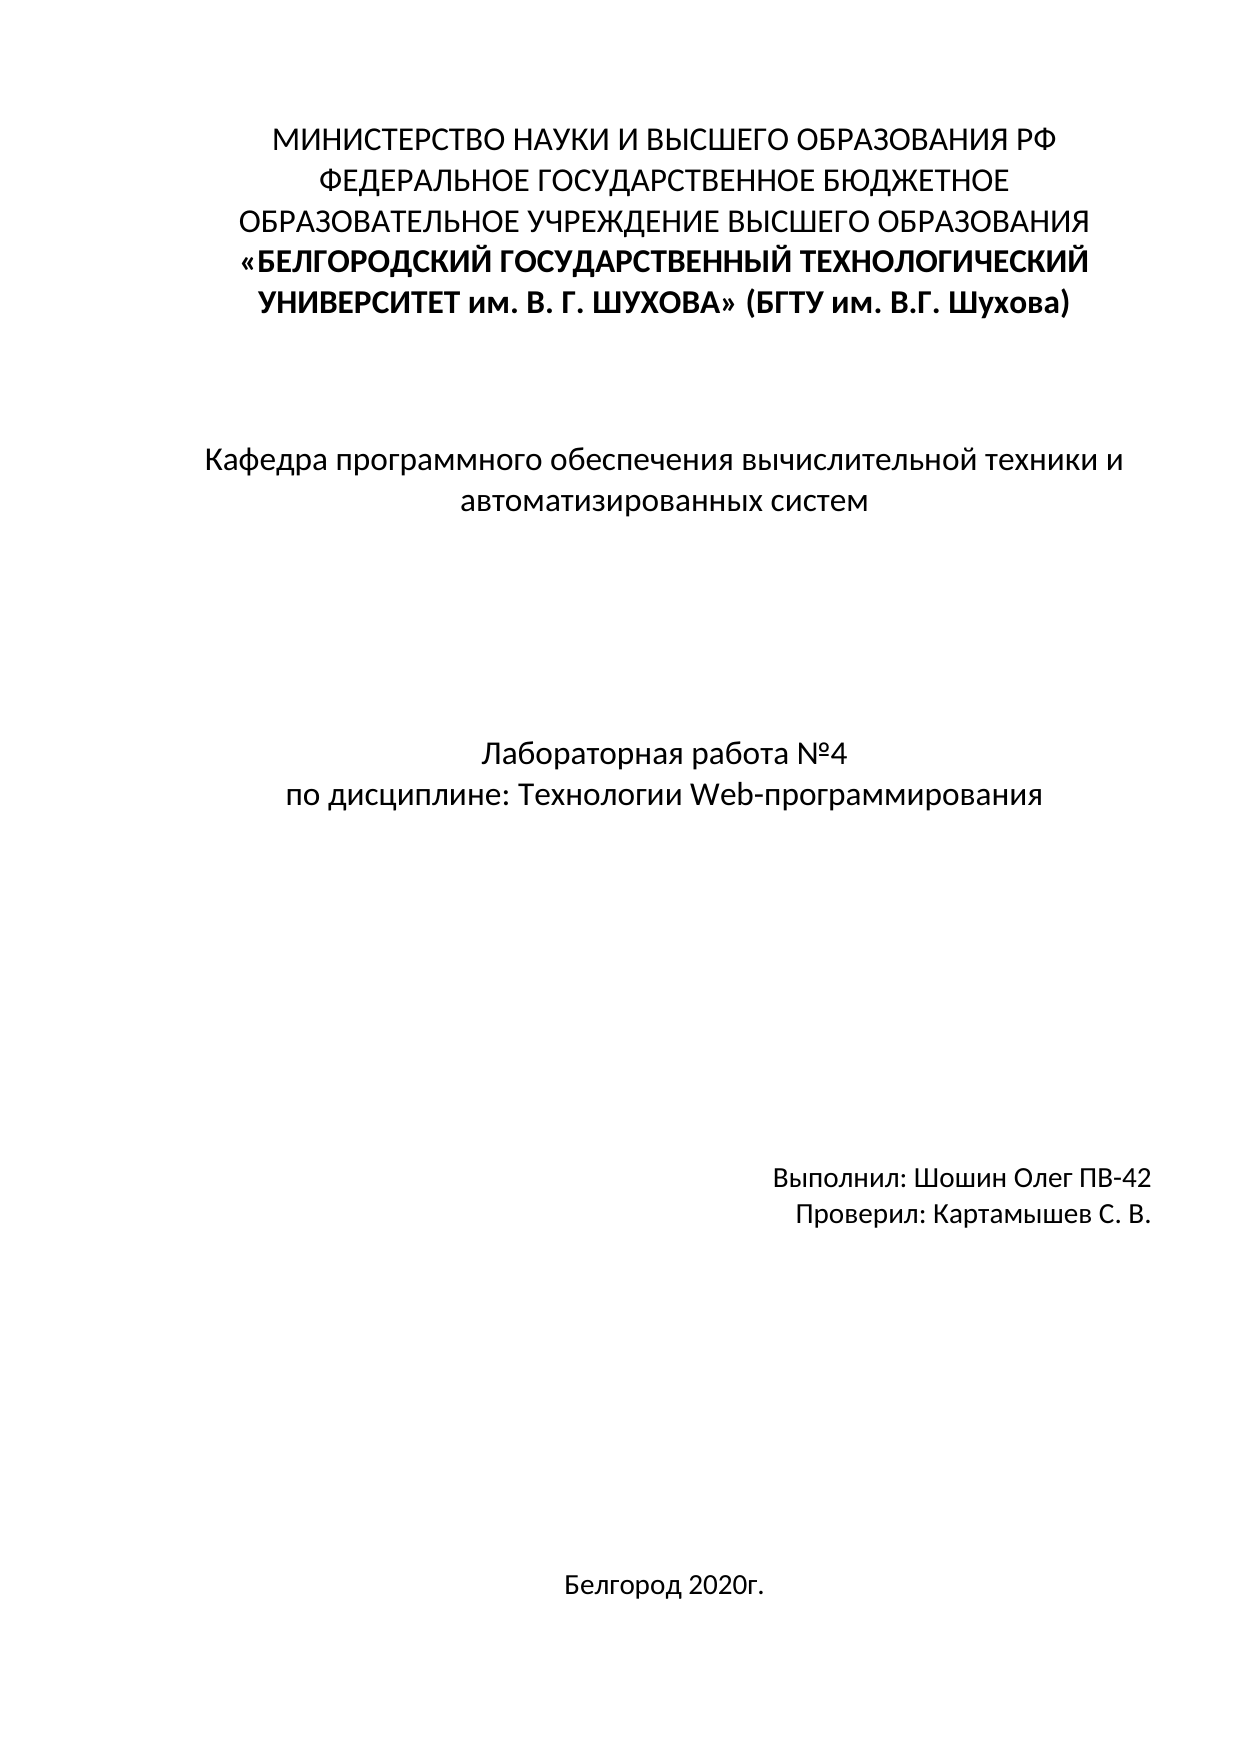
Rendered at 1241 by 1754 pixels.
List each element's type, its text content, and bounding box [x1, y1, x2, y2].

text Кафедра программного обеспечения вычислительной техники и автоматизированных систем [177, 438, 1152, 520]
text Белгород 2020г. [177, 1566, 1152, 1602]
text МИНИСТЕРСТВО НАУКИ И ВЫСШЕГО ОБРАЗОВАНИЯ РФ ФЕДЕРАЛЬНОЕ ГОСУДАРСТВЕННОЕ БЮДЖЕТНОЕ ОБРАЗОВАТЕЛЬНОЕ УЧРЕЖДЕНИЕ ВЫСШЕГО ОБРАЗОВАНИЯ «БЕЛГОРОДСКИЙ ГОСУДАРСТВЕННЫЙ ТЕХНОЛОГИЧЕСКИЙ УНИВЕРСИТЕТ им. В. Г. ШУХОВА» (БГТУ им. В.Г. Шухова) [177, 118, 1152, 322]
text Лабораторная работа №4 по дисциплине: Технологии Web-программирования [177, 732, 481, 813]
text Выполнил: Шошин Олег ПВ-42 [177, 1159, 1152, 1195]
text Проверил: Картамышев С. В. [177, 1195, 1152, 1230]
text Лабораторная работа №4 по дисциплине: Технологии Web-программирования [848, 732, 1152, 813]
